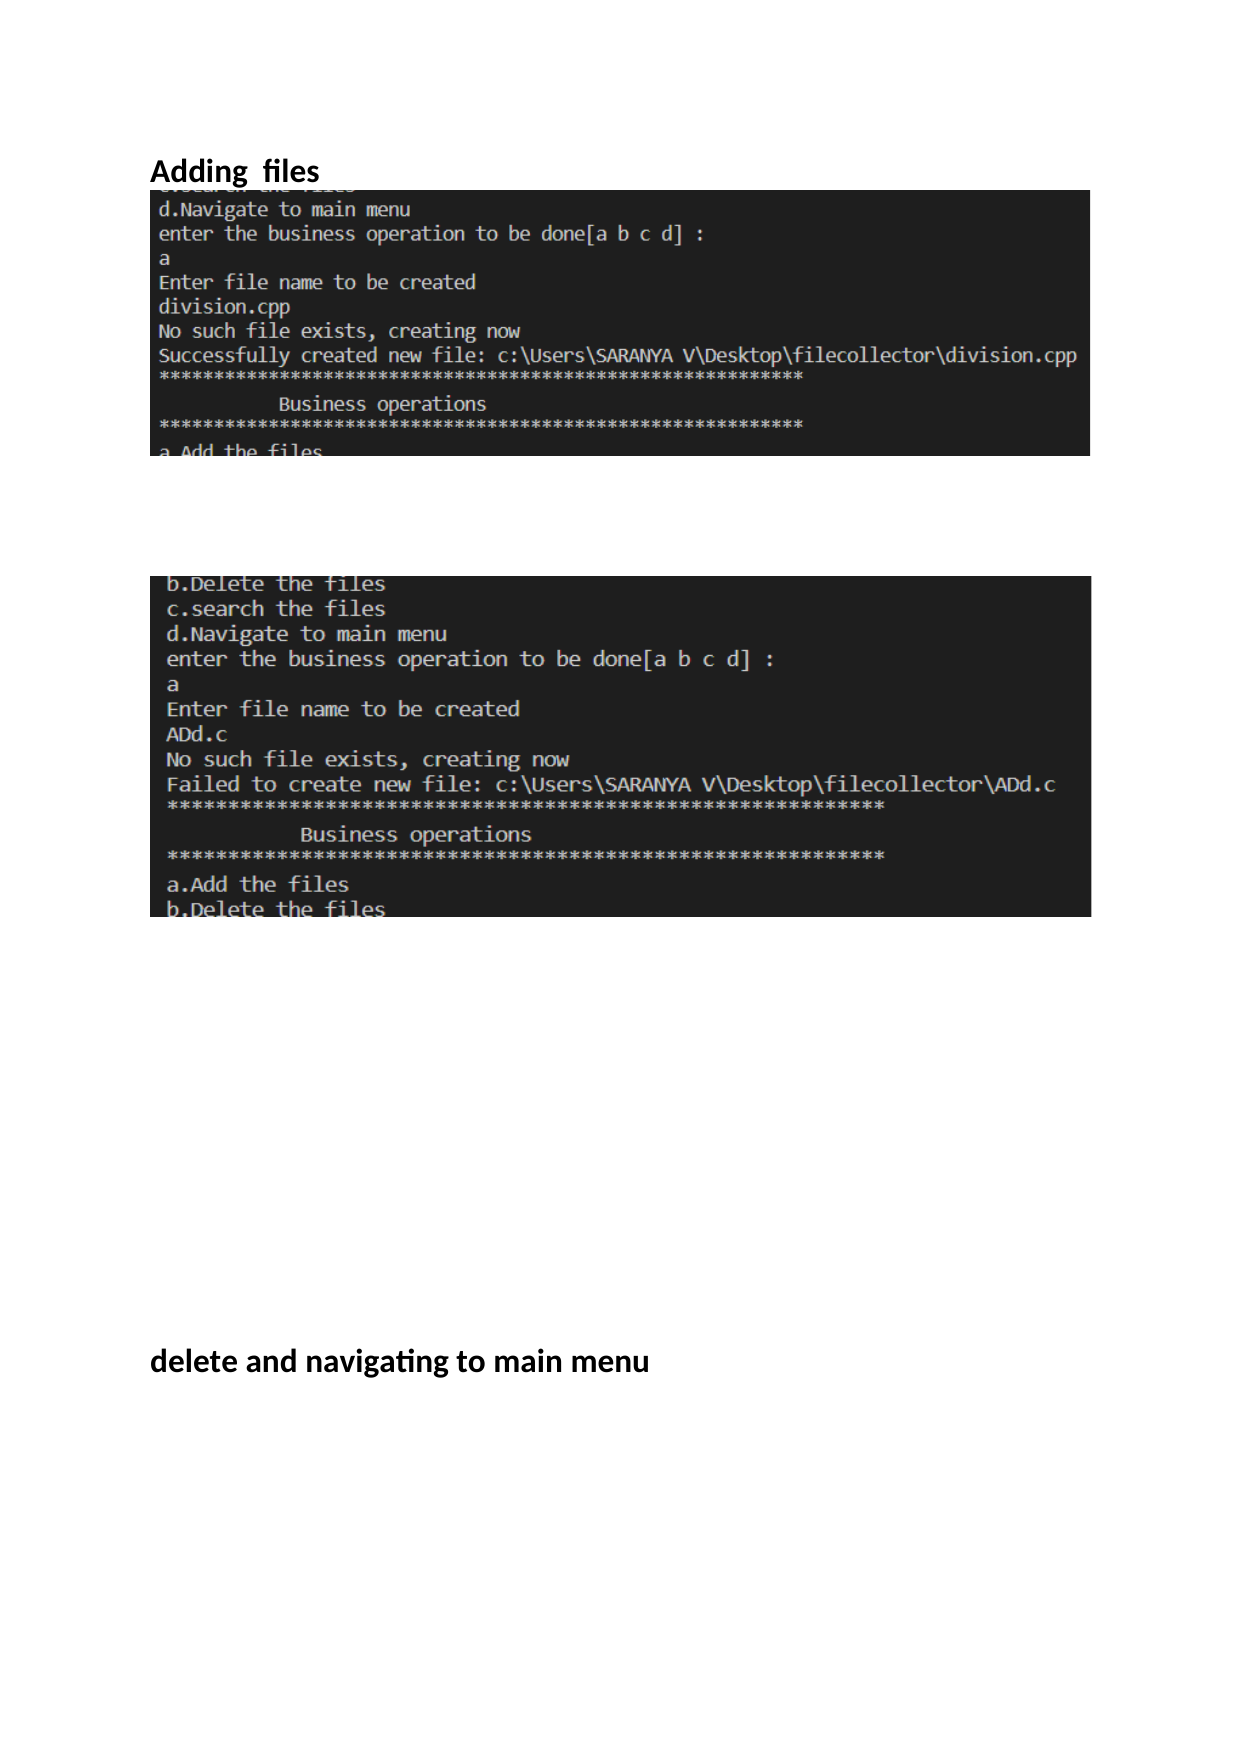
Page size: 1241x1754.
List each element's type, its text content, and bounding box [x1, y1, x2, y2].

picture [150, 190, 1091, 456]
text delete and navigating to main menu [150, 1341, 1090, 1381]
picture [150, 576, 1092, 917]
text Adding files [150, 150, 1090, 190]
